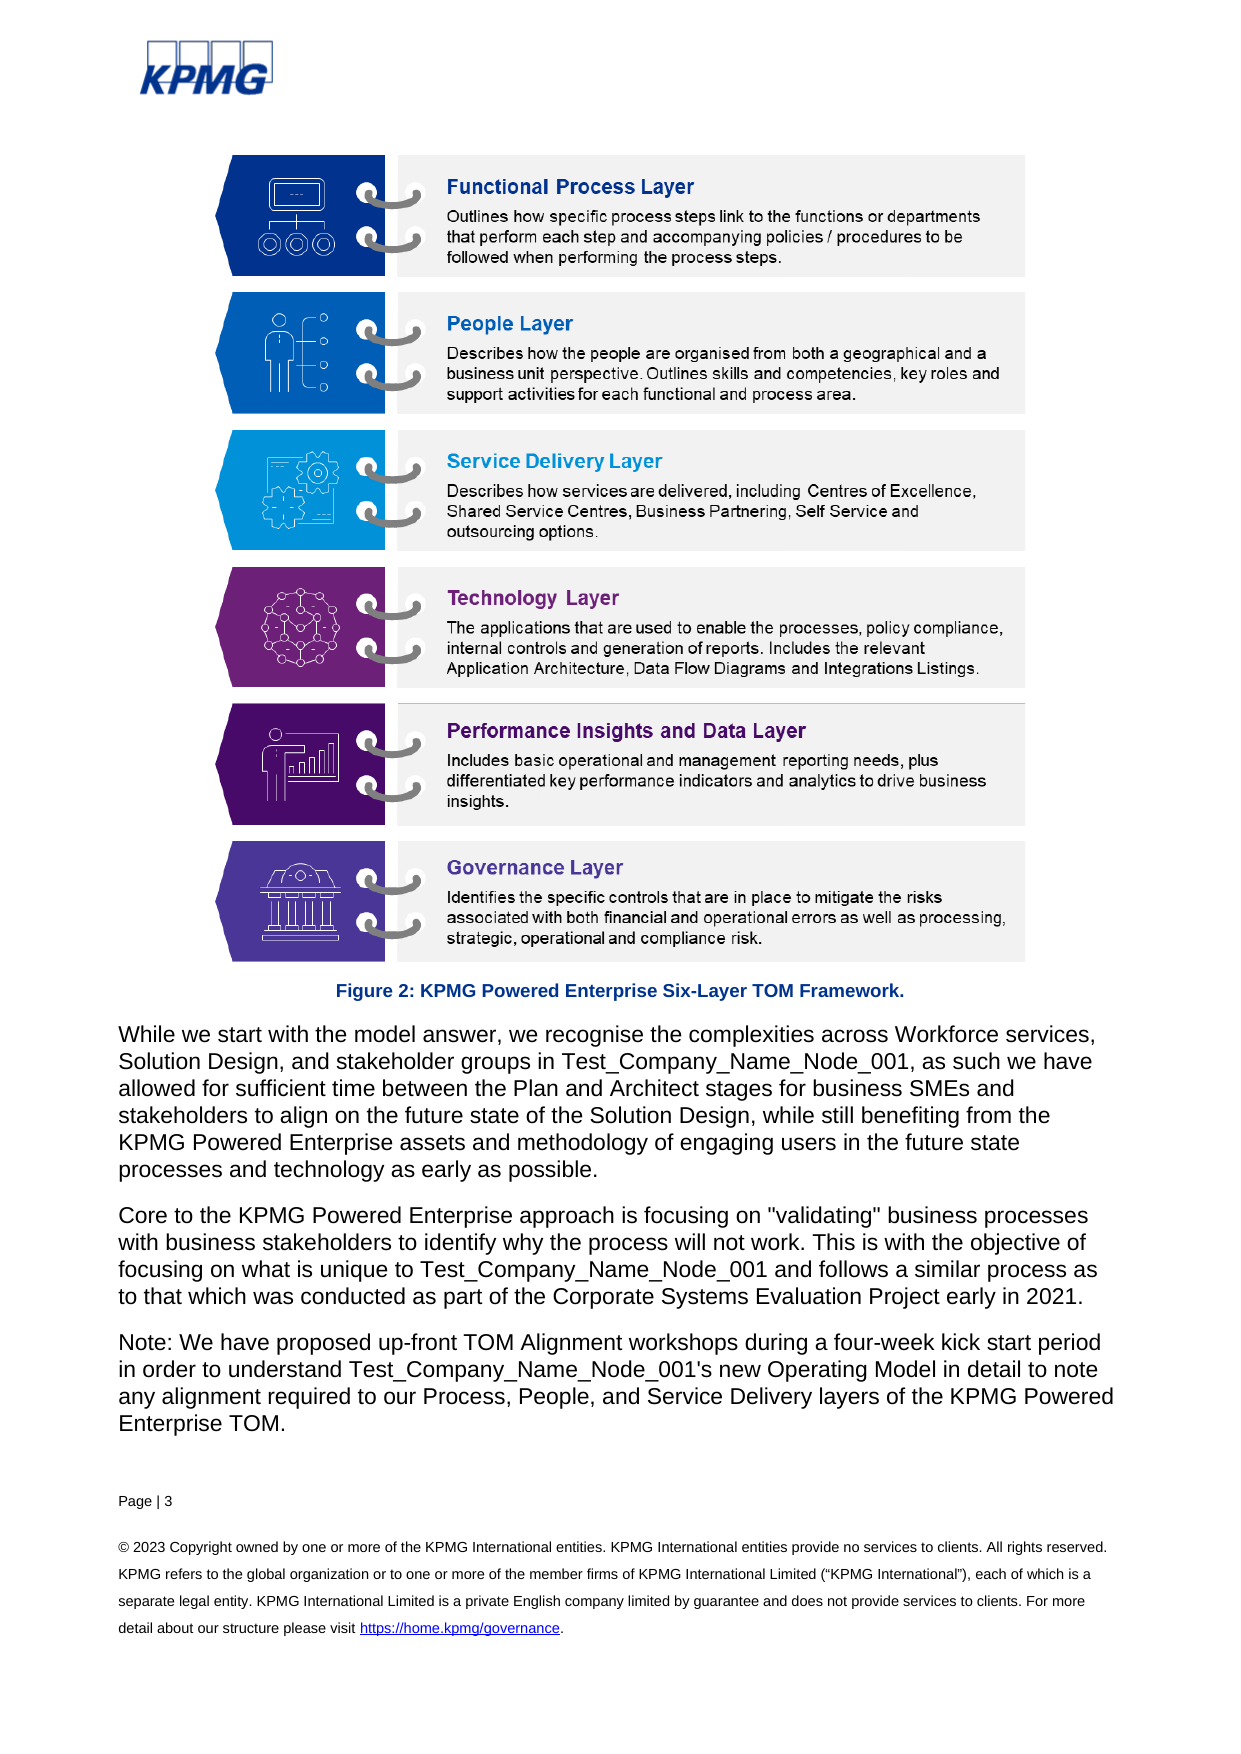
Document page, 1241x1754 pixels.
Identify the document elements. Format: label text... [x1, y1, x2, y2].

text While we start with the model answer, we recognise the complexities across Workforce services, Solution Design, and stakeholder groups in Test_Company_Name_Node_001, as such we have allowed for sufficient time between the Plan and Architect stages for business SMEs and stakeholders to align on the future state of the Solution Design, while still benefiting from the KPMG Powered Enterprise assets and methodology of engaging users in the future state processes and technology as early as possible. [118, 1020, 1122, 1183]
text Core to the KPMG Powered Enterprise approach is focusing on "validating" business processes with business stakeholders to identify why the process will not work. This is with the objective of focusing on what is unique to Test_Company_Name_Node_001 and follows a similar process as to that which was conducted as part of the Corporate Systems Evaluation Project early in 2021. [118, 1201, 1122, 1310]
picture [118, 0, 302, 136]
picture [215, 155, 1026, 962]
text Note: We have proposed up-front TOM Alignment workshops during a four-week kick start period in order to understand Test_Company_Name_Node_001's new Operating Model in detail to note any alignment required to our Process, People, and Service Delivery layers of the KPMG Powered Enterprise TOM. [118, 1328, 1122, 1437]
